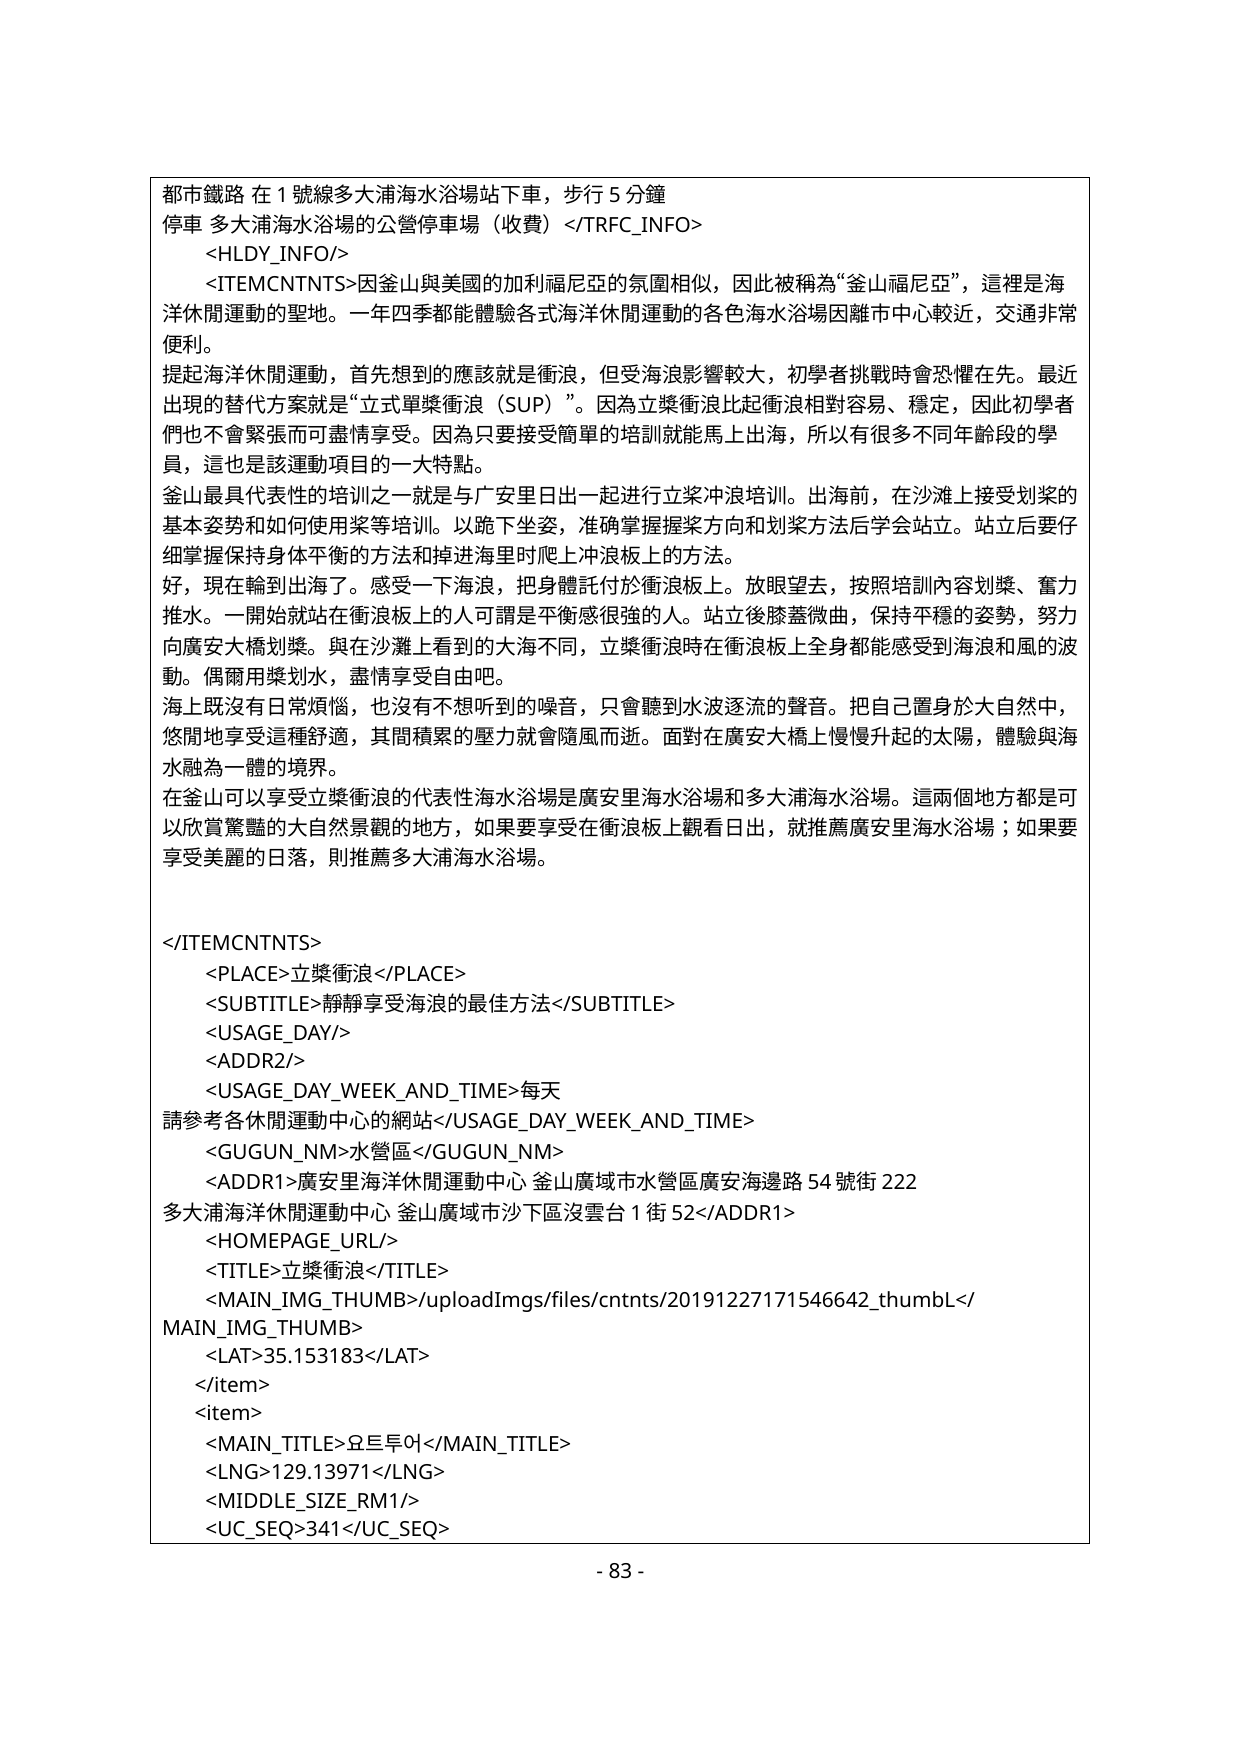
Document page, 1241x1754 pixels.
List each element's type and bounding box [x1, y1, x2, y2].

table_cell [151, 178, 1089, 1543]
